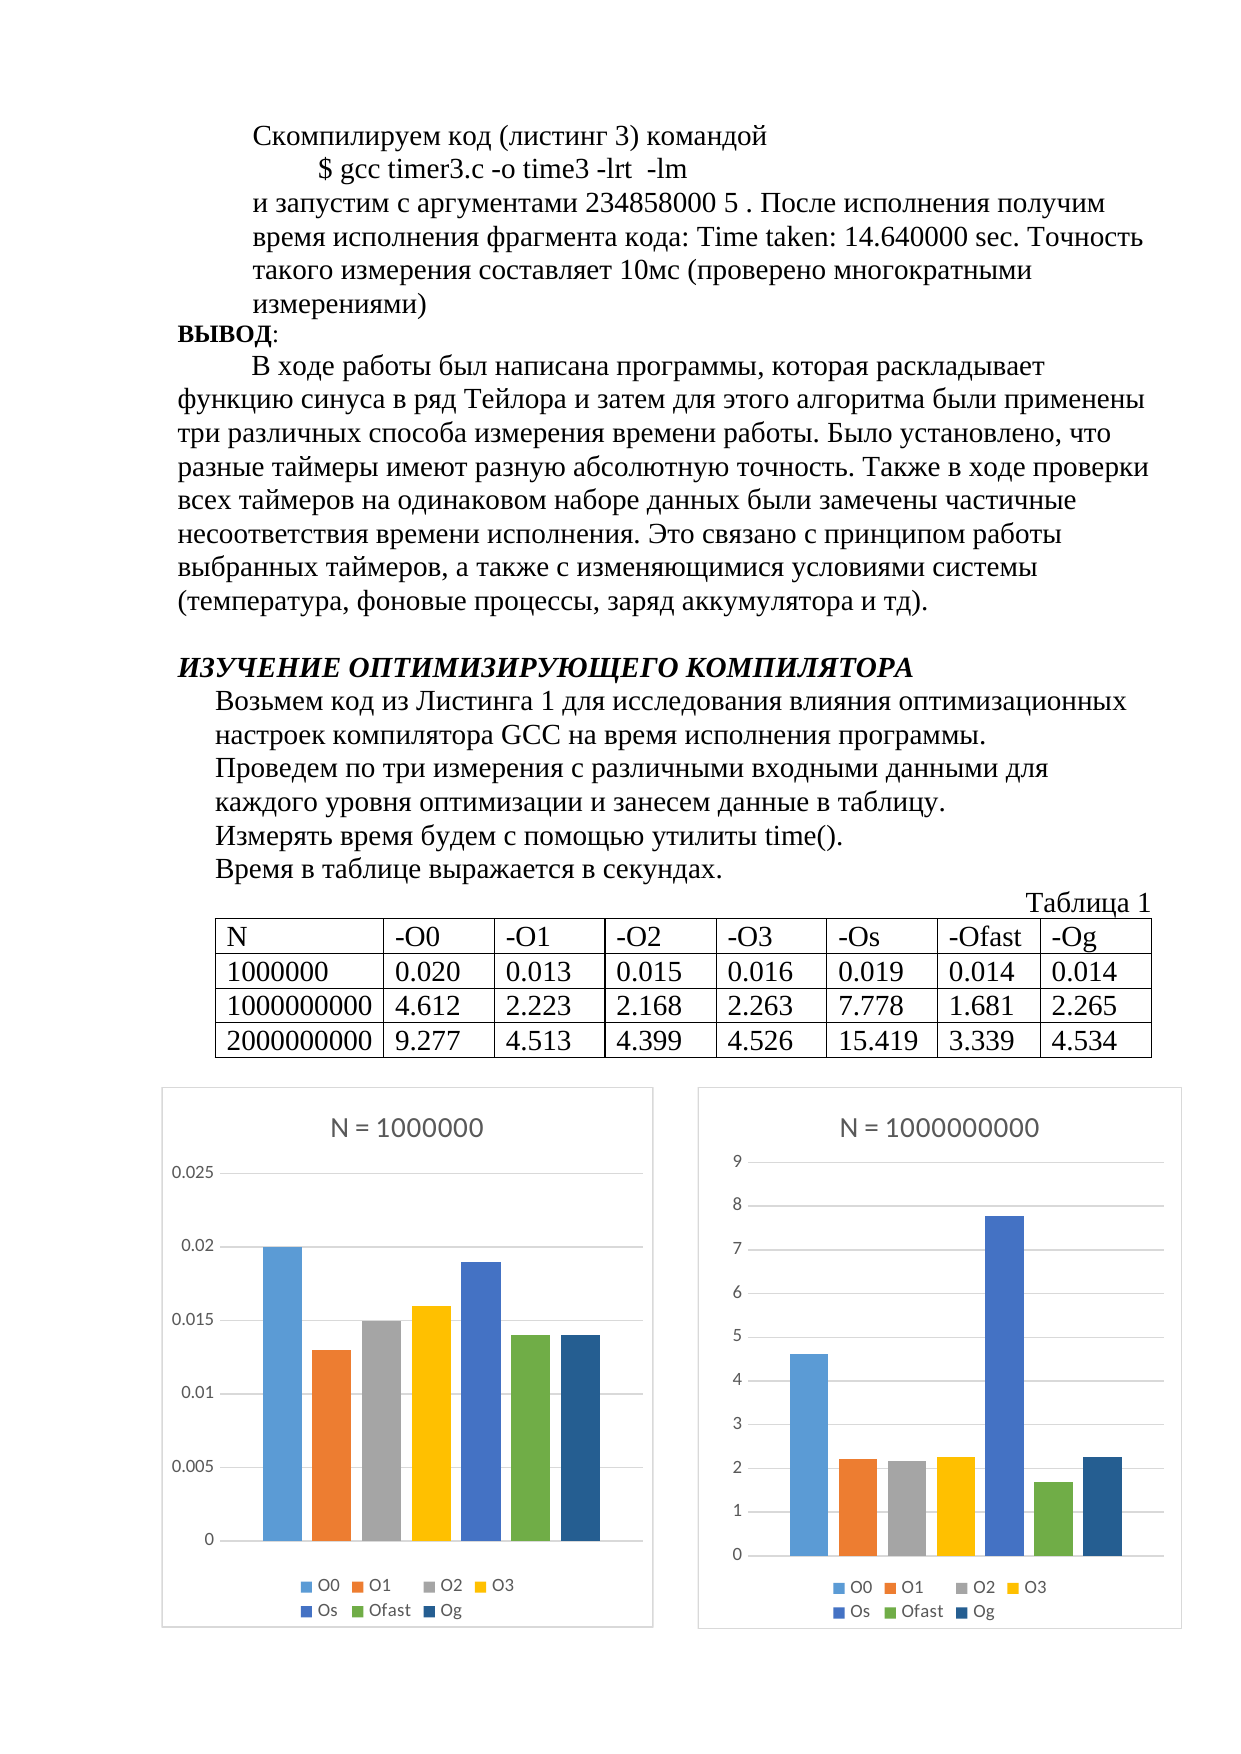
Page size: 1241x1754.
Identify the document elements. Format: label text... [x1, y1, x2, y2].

table_cell 9.277 [384, 1023, 494, 1057]
table_cell 3.339 [938, 1023, 1040, 1057]
table_cell 1000000000 [216, 989, 383, 1022]
table_cell 7.778 [827, 989, 937, 1022]
table_cell 15.419 [827, 1023, 937, 1057]
text Время в таблице выражается в секундах. [215, 851, 1152, 885]
table_header -O0 [384, 919, 494, 953]
text Проведем по три измерения с различными входными данными для каждого уровня оптимизации и занесем данные в таблицу. [215, 751, 1152, 818]
table_header N [216, 919, 383, 953]
text Таблица 1 [215, 885, 1152, 918]
table_cell 2.168 [606, 989, 716, 1022]
table_cell 2.263 [717, 989, 826, 1022]
text Измерять время будем с помощью утилиты time(). [215, 818, 1152, 851]
table_cell 1000000 [216, 954, 383, 987]
table_header -Ofast [938, 919, 1040, 953]
text ВЫВОД: [177, 319, 1152, 348]
table_cell 4.534 [1041, 1023, 1151, 1057]
table_header -Os [827, 919, 937, 953]
table_header -Og [1041, 919, 1151, 953]
table_cell 0.020 [384, 954, 494, 987]
table_cell 0.013 [495, 954, 604, 987]
table_cell 0.014 [1041, 954, 1151, 987]
text ИЗУЧЕНИЕ ОПТИМИЗИРУЮЩЕГО КОМПИЛЯТОРА [177, 650, 1152, 683]
table_cell 0.015 [606, 954, 716, 987]
table_header -O3 [717, 919, 826, 953]
table_cell 1.681 [938, 989, 1040, 1022]
table_header -O1 [495, 919, 604, 953]
text Возьмем код из Листинга 1 для исследования влияния оптимизационных настроек компилятора GCC на время исполнения программы. [215, 683, 1152, 751]
text В ходе работы был написана программы, которая раскладывает функцию синуса в ряд Тейлора и затем для этого алгоритма были применены три различных способа измерения времени работы. Было установлено, что разные таймеры имеют разную абсолютную точность. Также в ходе проверки всех таймеров на одинаковом наборе данных были замечены частичные несоответствия времени исполнения. Это связано с принципом работы выбранных таймеров, а также с изменяющимися условиями системы (температура, фоновые процессы, заряд аккумулятора и тд). [177, 348, 1152, 616]
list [215, 118, 1152, 319]
table_cell 4.526 [717, 1023, 826, 1057]
table_cell 0.016 [717, 954, 826, 987]
table_cell 2000000000 [216, 1023, 383, 1057]
table_cell 4.513 [495, 1023, 604, 1057]
table_cell 2.265 [1041, 989, 1151, 1022]
table_header -O2 [606, 919, 716, 953]
table_cell 0.019 [827, 954, 937, 987]
table_cell 0.014 [938, 954, 1040, 987]
table_cell 4.399 [606, 1023, 716, 1057]
table_cell 4.612 [384, 989, 494, 1022]
table_cell 2.223 [495, 989, 604, 1022]
